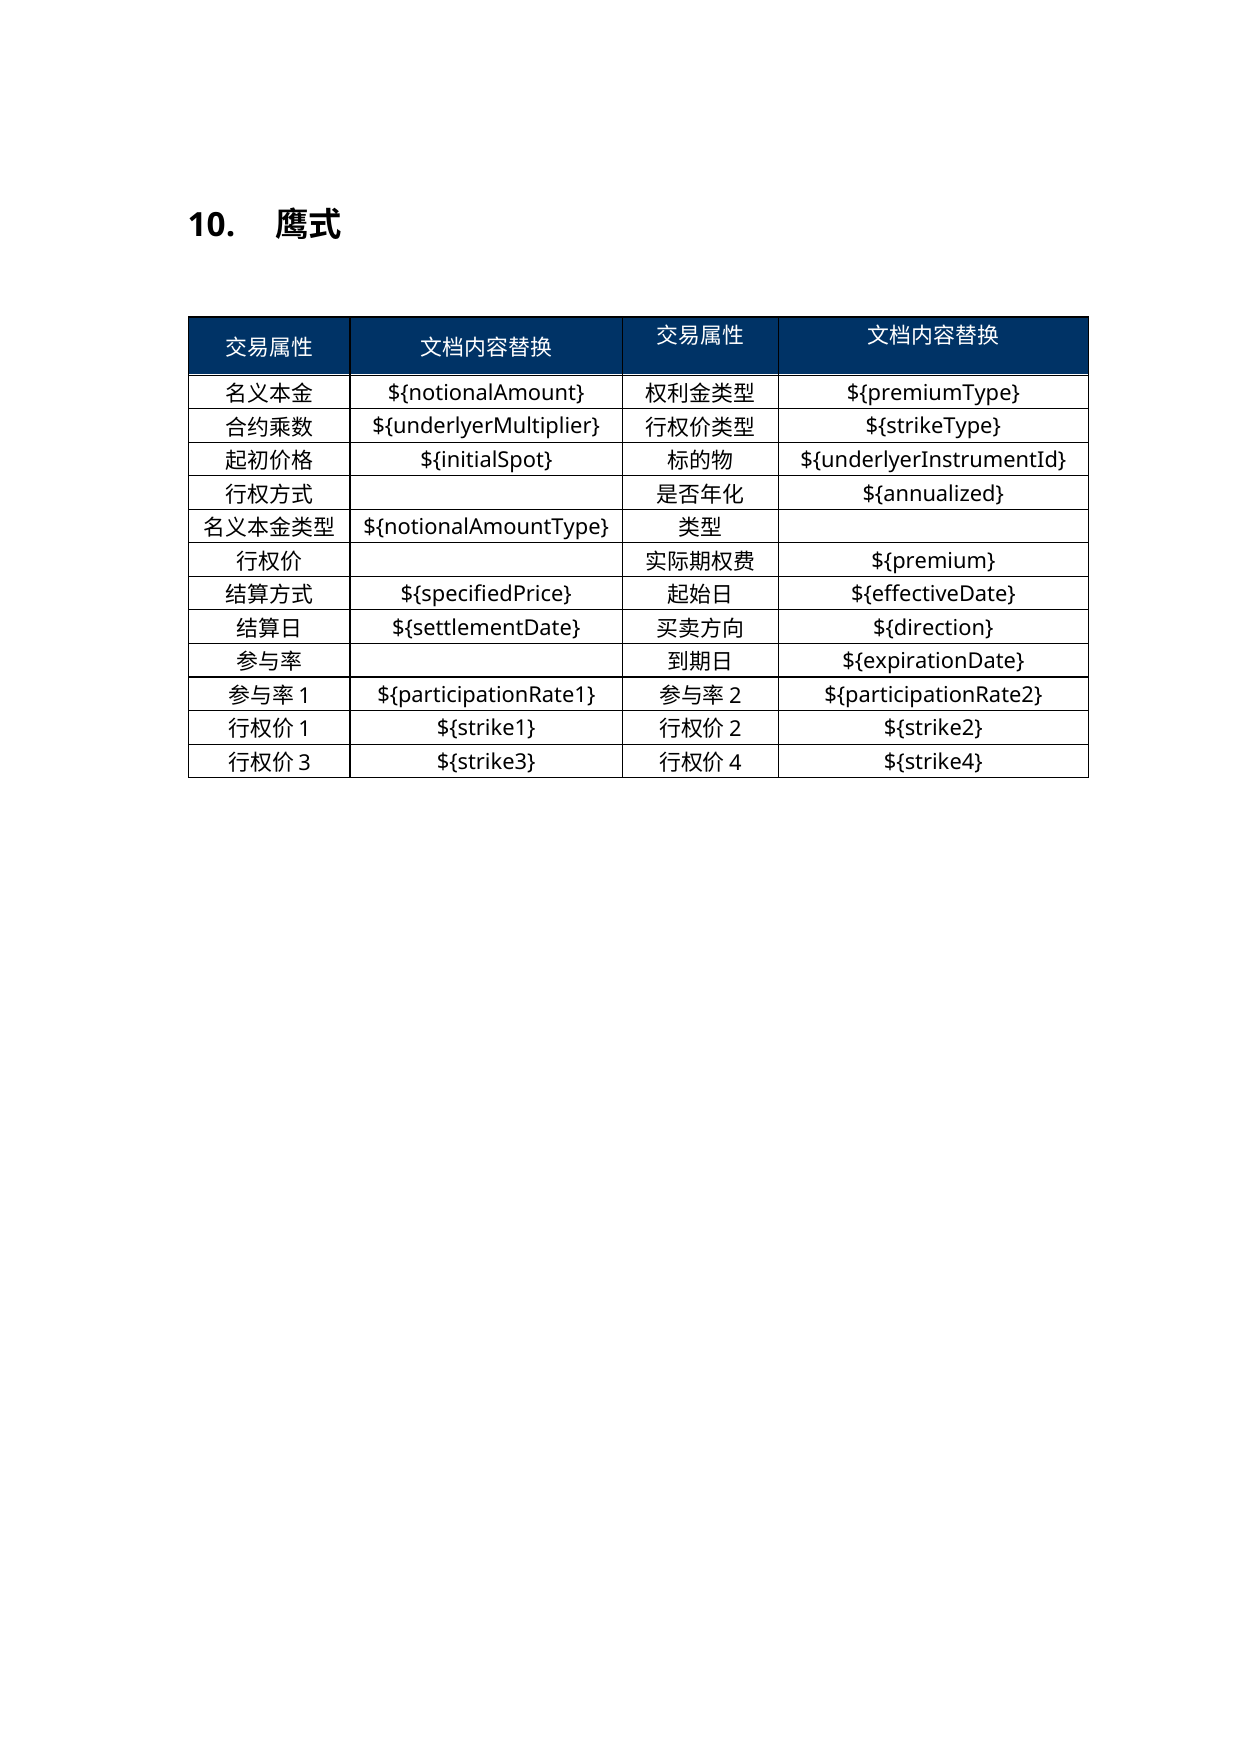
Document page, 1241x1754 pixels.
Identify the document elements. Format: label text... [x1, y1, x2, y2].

table_cell ${notionalAmountType} [351, 510, 622, 542]
table_cell ${underlyerMultiplier} [351, 409, 622, 442]
table_cell 行权价2 [623, 711, 778, 743]
table_header 文档内容替换 [351, 318, 622, 374]
table_cell 实际期权费 [623, 543, 778, 576]
table_cell [351, 543, 622, 576]
table_cell ${strike1} [351, 711, 622, 743]
table_cell ${effectiveDate} [779, 577, 1088, 609]
table_cell [351, 476, 622, 509]
table_cell ${notionalAmount} [351, 376, 622, 408]
table_cell 买卖方向 [623, 610, 778, 643]
table_cell ${participationRate2} [779, 678, 1088, 710]
table_cell ${participationRate1} [351, 678, 622, 710]
table_cell ${premium} [779, 543, 1088, 576]
table_cell 行权价类型 [623, 409, 778, 442]
table_cell [351, 644, 622, 676]
table_cell 标的物 [623, 443, 778, 475]
table_cell 名义本金类型 [189, 510, 349, 542]
table_cell 合约乘数 [189, 409, 349, 442]
table_header 交易属性 [623, 318, 778, 374]
table_cell 名义本金 [189, 376, 349, 408]
table_cell 参与率2 [623, 678, 778, 710]
table_cell 行权价4 [623, 745, 778, 777]
table_cell 行权价1 [189, 711, 349, 743]
table_cell ${expirationDate} [779, 644, 1088, 676]
table_cell 权利金类型 [623, 376, 778, 408]
table_cell 行权价3 [189, 745, 349, 777]
table_cell ${specifiedPrice} [351, 577, 622, 609]
table_cell ${underlyerInstrumentId} [779, 443, 1088, 475]
table_cell 到期日 [623, 644, 778, 676]
table_cell ${strike4} [779, 745, 1088, 777]
table_cell 起初价格 [189, 443, 349, 475]
table_cell [779, 510, 1088, 542]
table_cell ${direction} [779, 610, 1088, 643]
table_cell 行权价 [189, 543, 349, 576]
table_cell ${premiumType} [779, 376, 1088, 408]
table_cell ${strikeType} [779, 409, 1088, 442]
table_cell ${initialSpot} [351, 443, 622, 475]
table_cell ${strike3} [351, 745, 622, 777]
table_cell 是否年化 [623, 476, 778, 509]
table_cell 起始日 [623, 577, 778, 609]
table_cell 结算日 [189, 610, 349, 643]
table_header 交易属性 [189, 318, 349, 374]
table_header 文档内容替换 [779, 318, 1088, 374]
table_cell 结算方式 [189, 577, 349, 609]
table_cell 参与率1 [189, 678, 349, 710]
table_cell ${annualized} [779, 476, 1088, 509]
table_cell ${settlementDate} [351, 610, 622, 643]
table_cell 类型 [623, 510, 778, 542]
table_cell 行权方式 [189, 476, 349, 509]
table_cell 参与率 [189, 644, 349, 676]
table_cell ${strike2} [779, 711, 1088, 743]
subtitle 鹰式 [187, 189, 1053, 254]
